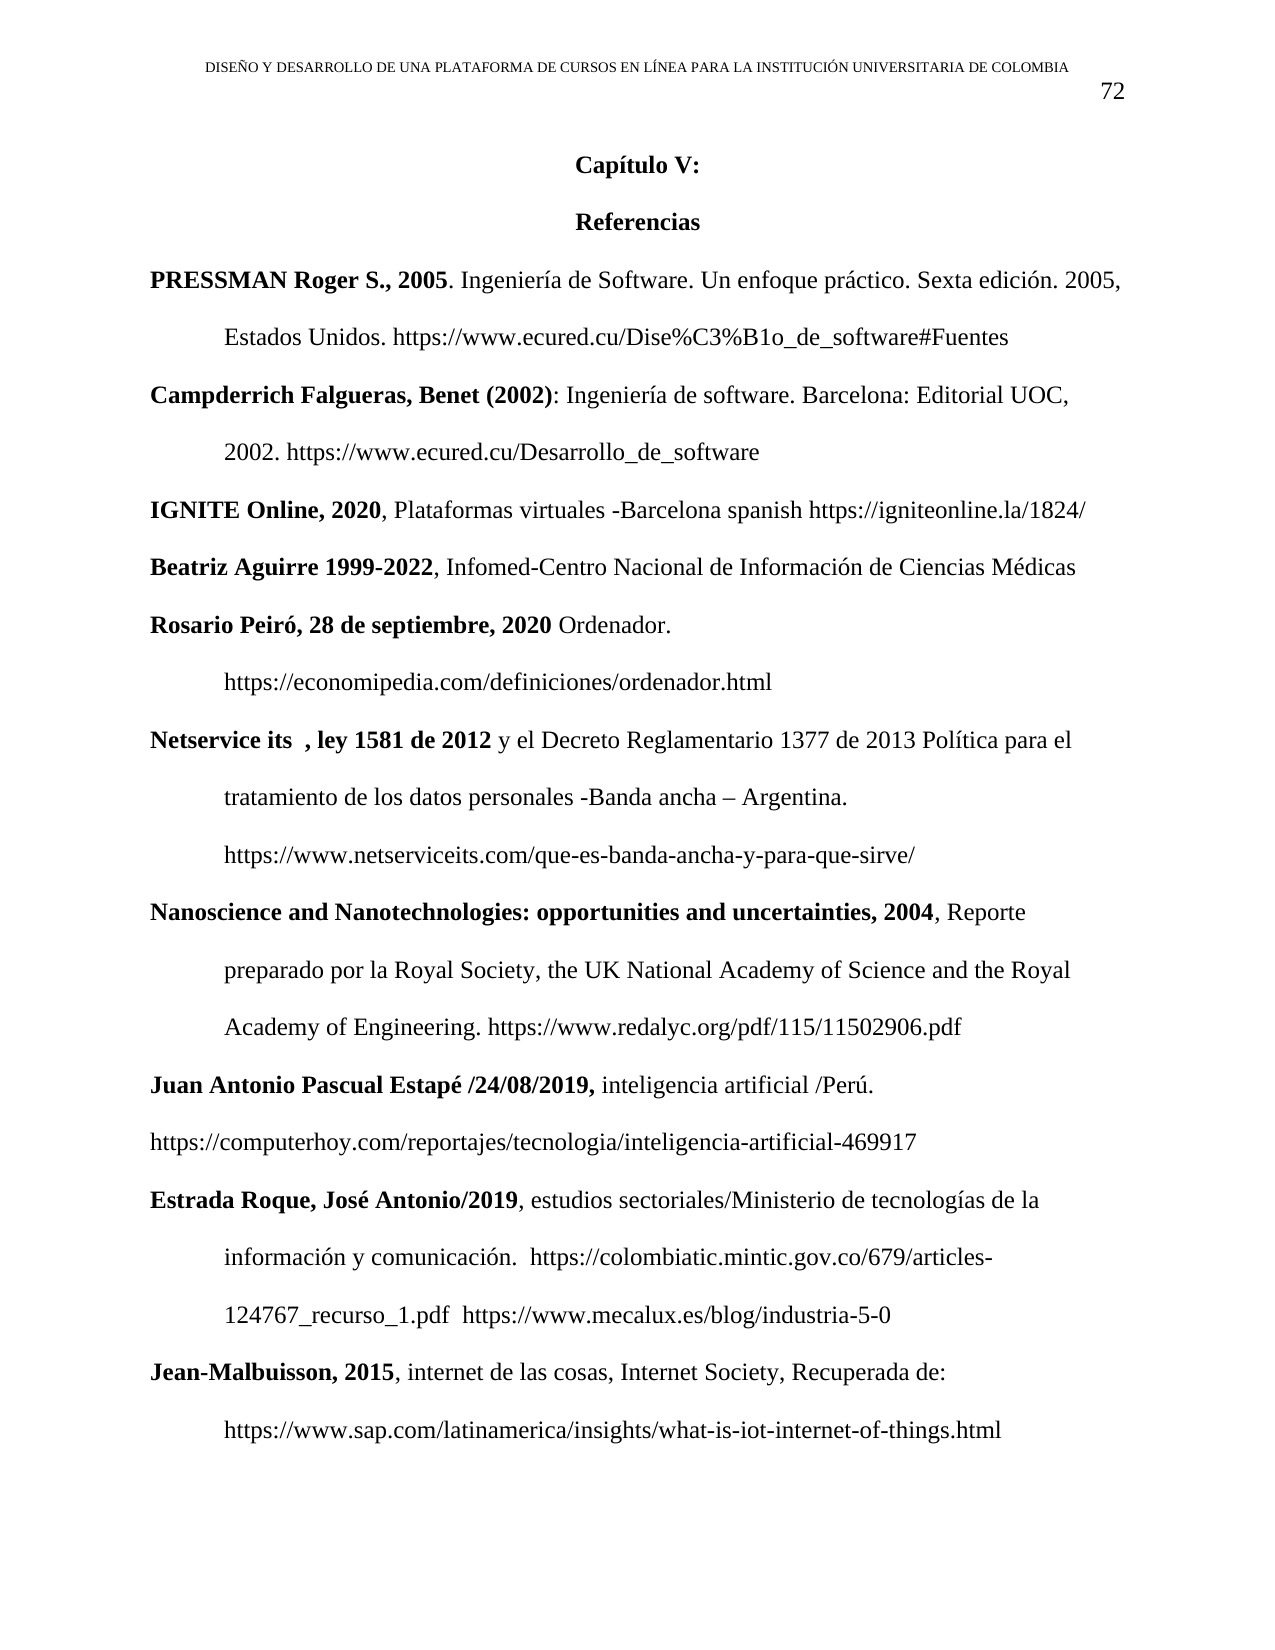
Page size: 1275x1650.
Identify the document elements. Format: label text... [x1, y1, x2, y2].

subtitle Capítulo V: [150, 150, 1125, 179]
text Nanoscience and Nanotechnologies: opportunities and uncertainties, 2004, Reporte preparado por la Royal Society, the UK National Academy of Science and the Royal Academy of Engineering. https://www.redalyc.org/pdf/115/11502906.pdf [150, 897, 1125, 1041]
text IGNITE Online, 2020, Plataformas virtuales -Barcelona spanish https://igniteonline.la/1824/ [150, 495, 1125, 524]
text PRESSMAN Roger S., 2005. Ingeniería de Software. Un enfoque práctico. Sexta edición. 2005, Estados Unidos. https://www.ecured.cu/Dise%C3%B1o_de_software#Fuentes [150, 265, 1125, 351]
text https://computerhoy.com/reportajes/tecnologia/inteligencia-artificial-469917 [150, 1127, 1125, 1156]
text Rosario Peiró, 28 de septiembre, 2020 Ordenador. https://economipedia.com/definiciones/ordenador.html [150, 610, 1125, 696]
text Campderrich Falgueras, Benet (2002): Ingeniería de software. Barcelona: Editorial UOC, 2002. https://www.ecured.cu/Desarrollo_de_software [150, 380, 1125, 466]
text Juan Antonio Pascual Estapé /24/08/2019, inteligencia artificial /Perú. [150, 1070, 1125, 1099]
text Estrada Roque, José Antonio/2019, estudios sectoriales/Ministerio de tecnologías de la información y comunicación. https://colombiatic.mintic.gov.co/679/articles-124767_recurso_1.pdf https://www.mecalux.es/blog/industria-5-0 [150, 1185, 1125, 1329]
text Netservice its , ley 1581 de 2012 y el Decreto Reglamentario 1377 de 2013 Política para el tratamiento de los datos personales -Banda ancha – Argentina. https://www.netserviceits.com/que-es-banda-ancha-y-para-que-sirve/ [150, 725, 1125, 869]
subtitle Referencias [150, 207, 1125, 236]
text Beatriz Aguirre 1999-2022, Infomed-Centro Nacional de Información de Ciencias Médicas [150, 552, 1125, 581]
text Jean-Malbuisson, 2015, internet de las cosas, Internet Society, Recuperada de: https://www.sap.com/latinamerica/insights/what-is-iot-internet-of-things.html [150, 1357, 1125, 1444]
